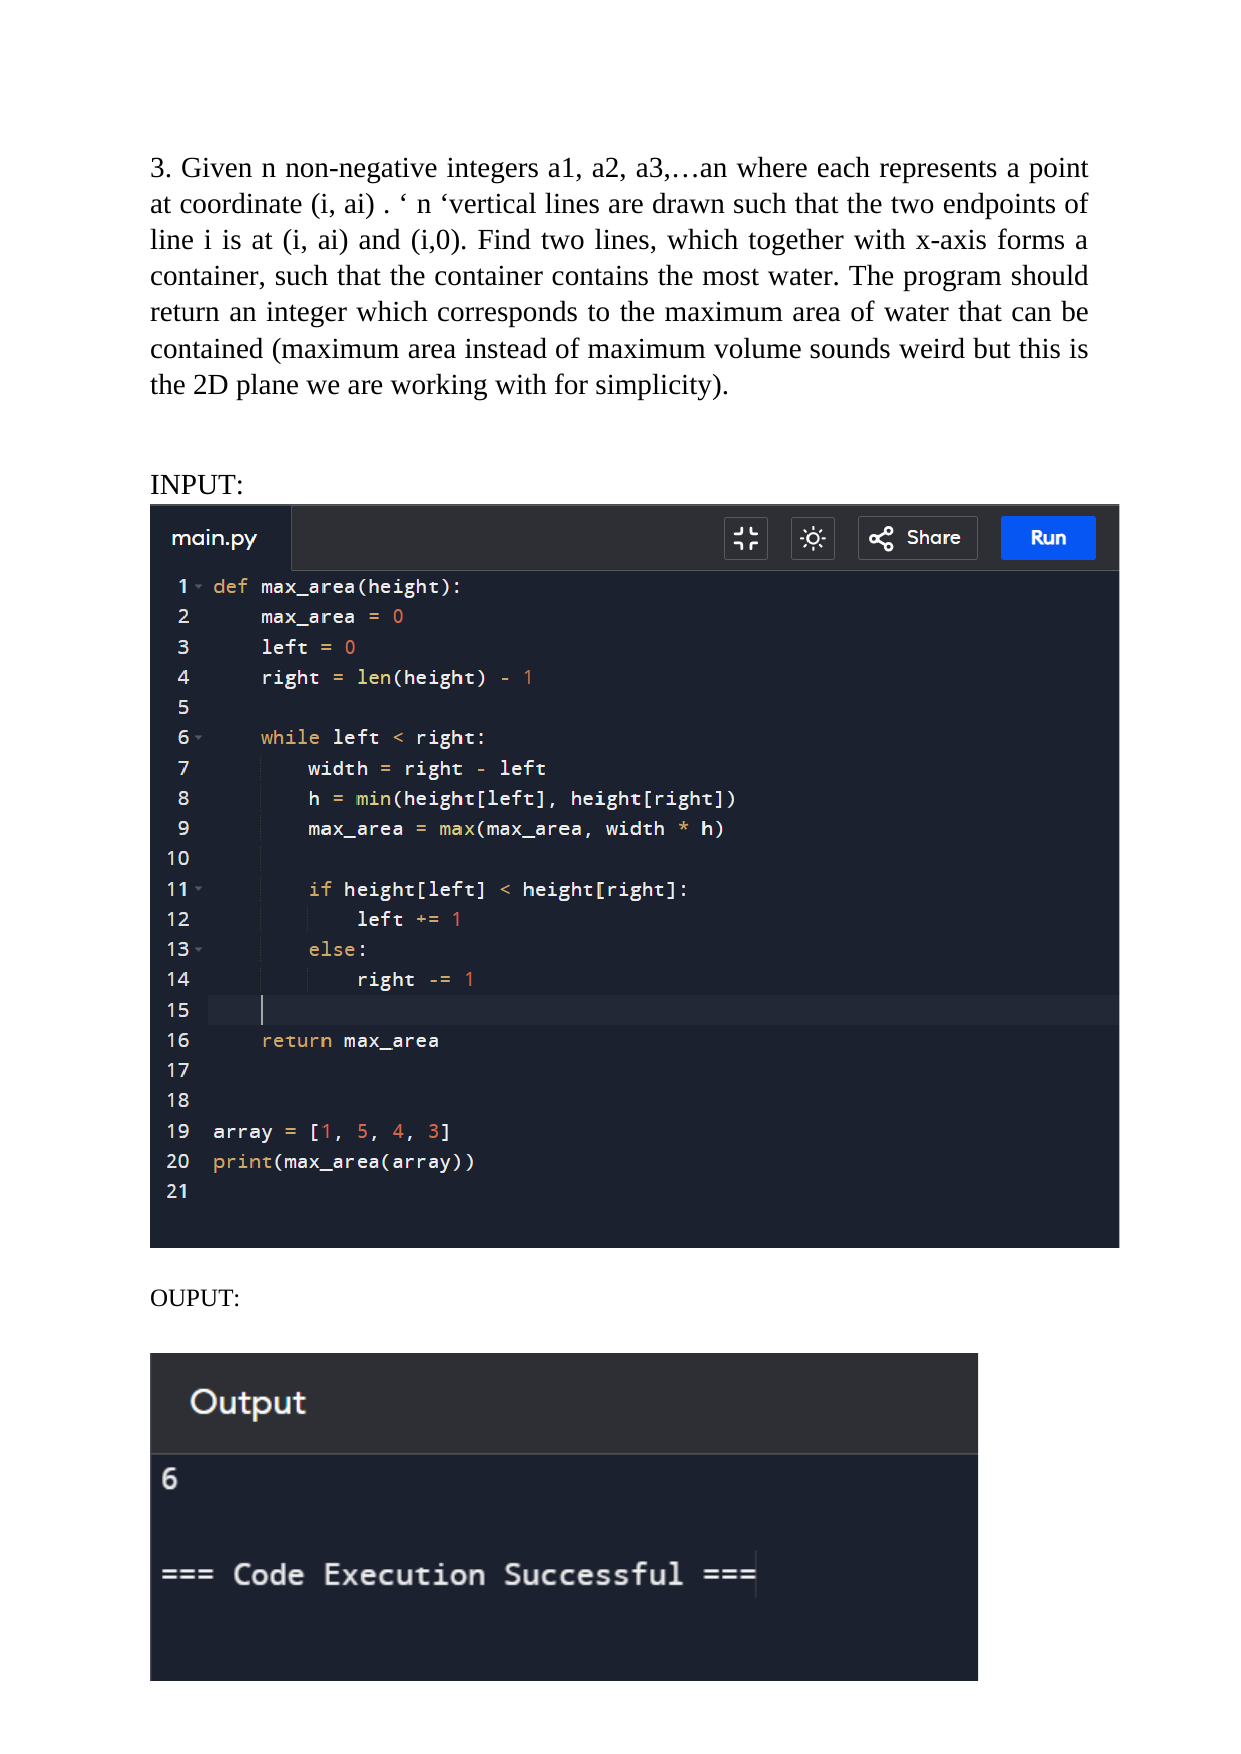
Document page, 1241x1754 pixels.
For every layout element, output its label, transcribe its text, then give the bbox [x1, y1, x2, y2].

text INPUT: [150, 467, 1090, 501]
picture [150, 1353, 979, 1681]
text OUPUT: [150, 1283, 1090, 1312]
picture [150, 504, 1120, 1248]
text 3. Given n non-negative integers a1, a2, a3,…an where each represents a point at coordinate (i, ai) . ‘ n ‘vertical lines are drawn such that the two endpoints of line i is at (i, ai) and (i,0). Find two lines, which together with x-axis forms a container, such that the container contains the most water. The program should return an integer which corresponds to the maximum area of water that can be contained (maximum area instead of maximum volume sounds weird but this is the 2D plane we are working with for simplicity). [150, 150, 1090, 400]
